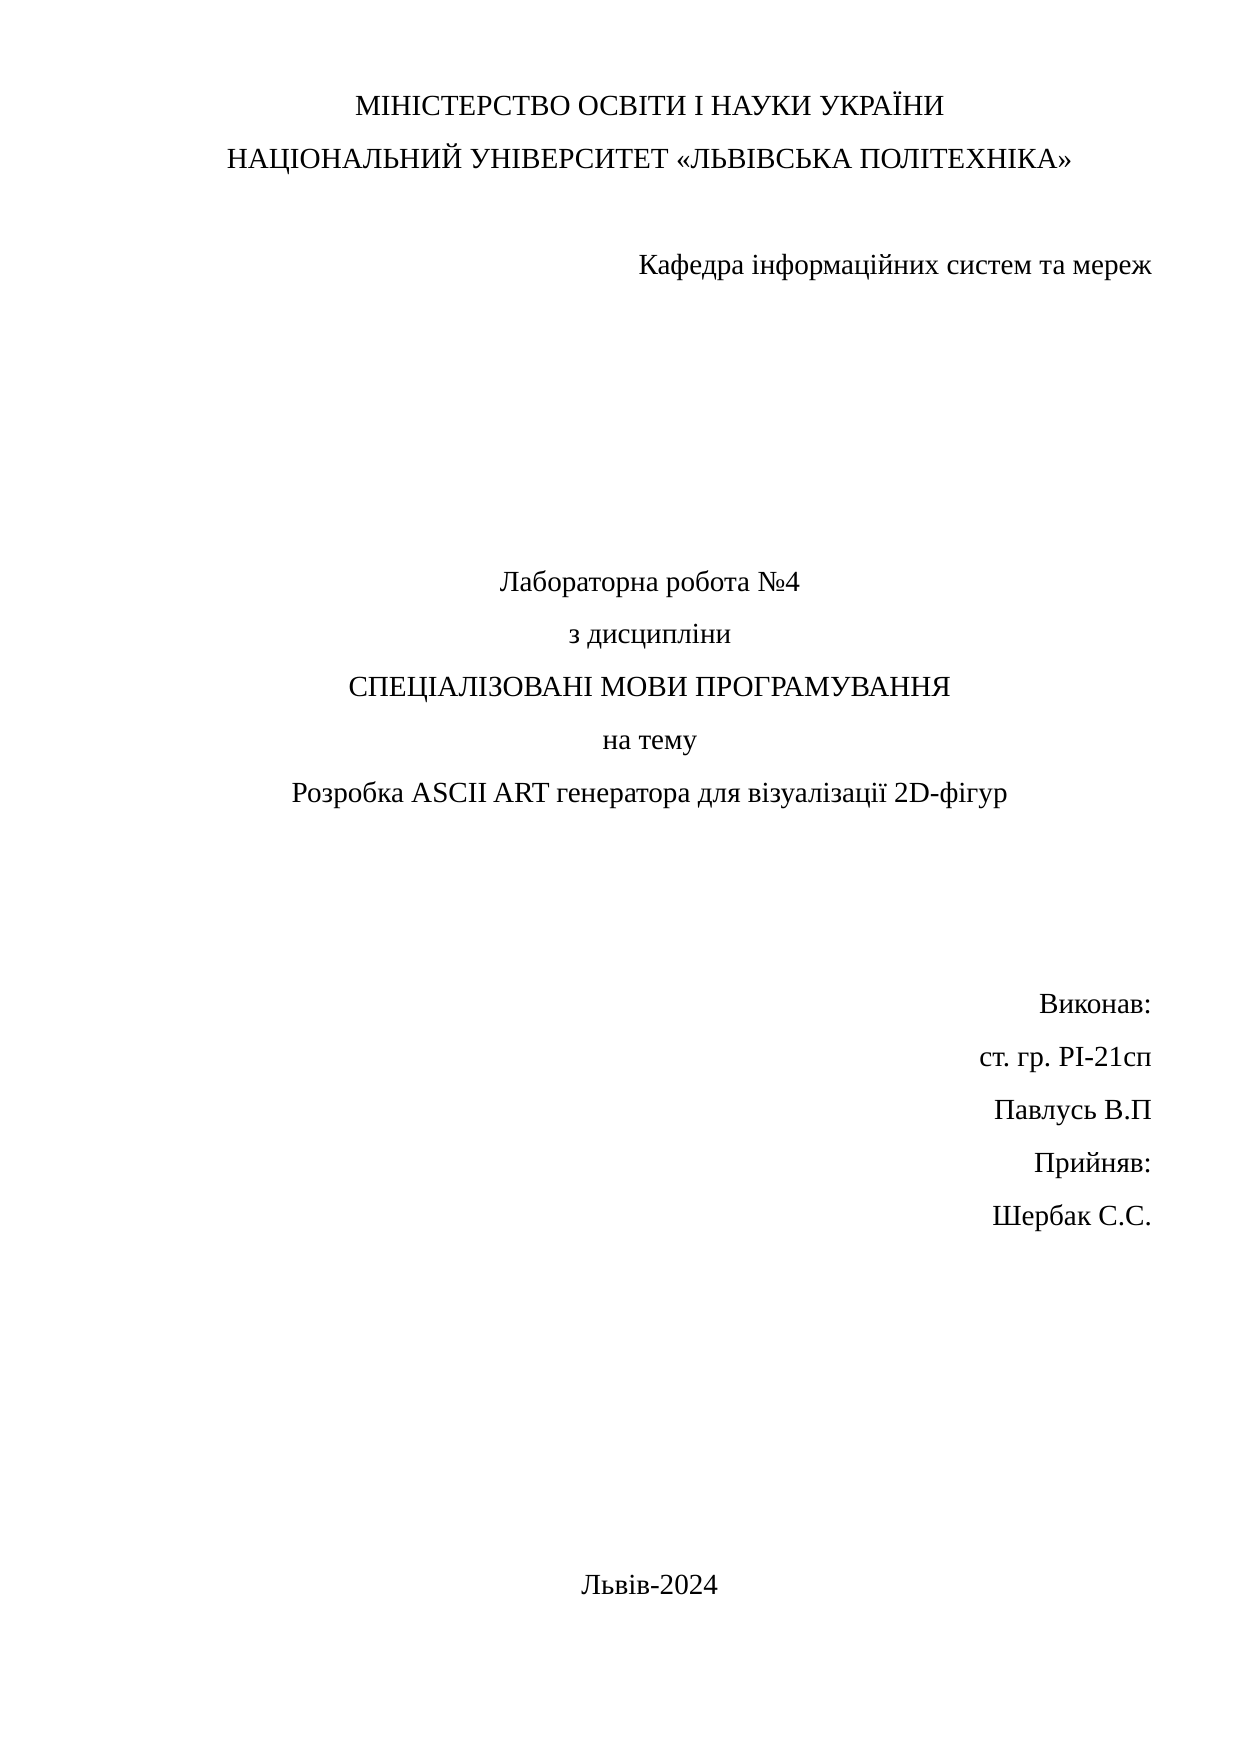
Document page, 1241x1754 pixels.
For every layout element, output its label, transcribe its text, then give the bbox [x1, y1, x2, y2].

text Лабораторна робота №4 [148, 564, 1152, 597]
text Кафедра інформаційних систем та мереж [148, 247, 1152, 281]
text на тему [148, 722, 1152, 756]
text Шербак С.С. [148, 1198, 1152, 1231]
text Павлусь В.П [148, 1092, 1152, 1126]
text НАЦІОНАЛЬНИЙ УНІВЕРСИТЕТ «ЛЬВІВСЬКА ПОЛІТЕХНІКА» [148, 141, 1152, 175]
text МІНІСТЕРСТВО ОСВІТИ І НАУКИ УКРАЇНИ [148, 88, 1152, 122]
text Львів-2024 [148, 1567, 1152, 1601]
text Розробка ASCII ART генератора для візуалізації 2D-фігур [148, 775, 1152, 809]
text Виконав: [148, 986, 1152, 1020]
text з дисципліни [148, 617, 1152, 650]
text Прийняв: [148, 1145, 1152, 1178]
text СПЕЦІАЛІЗОВАНІ МОВИ ПРОГРАМУВАННЯ [148, 669, 1152, 703]
text ст. гр. РІ-21сп [148, 1039, 1152, 1073]
